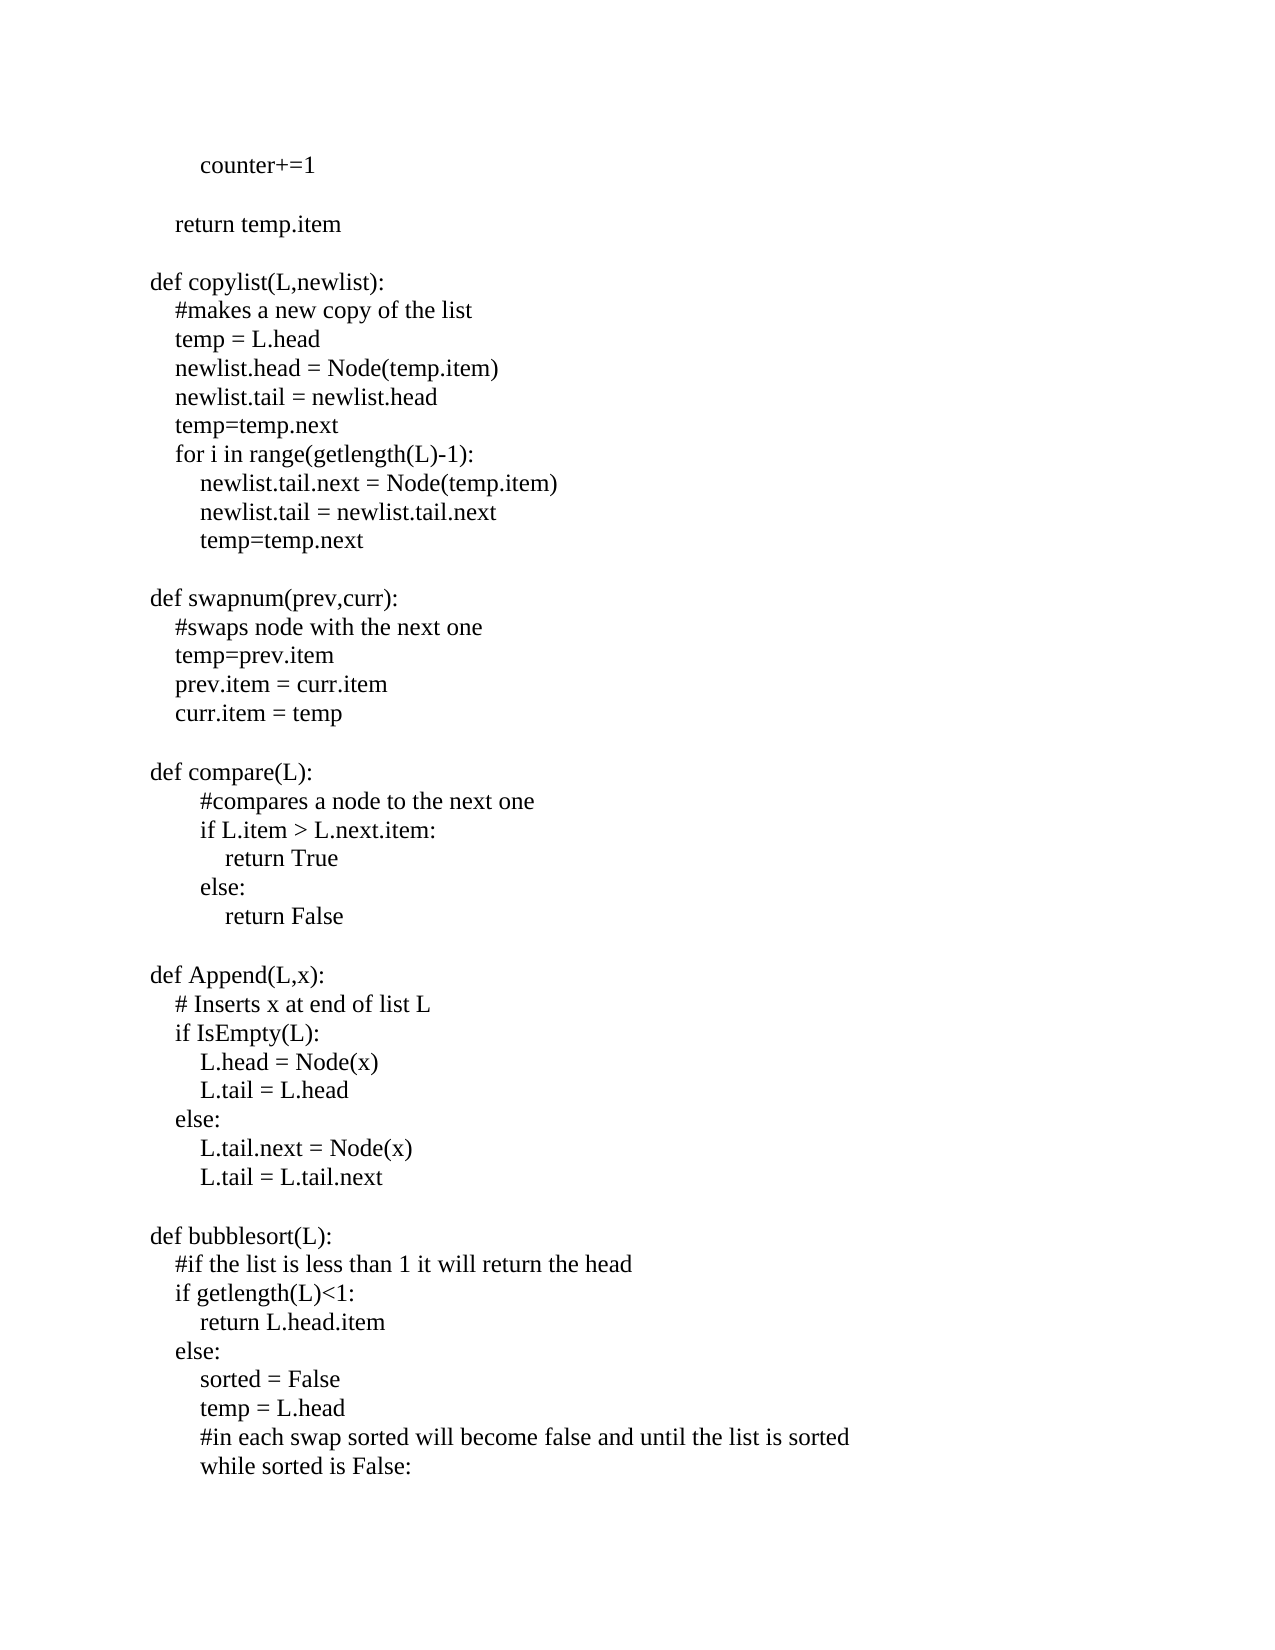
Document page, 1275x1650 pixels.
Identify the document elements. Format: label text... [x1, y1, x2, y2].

text if L.item > L.next.item: [150, 815, 1125, 843]
text if getlength(L)<1: [150, 1278, 1125, 1307]
text L.tail.next = Node(x) [150, 1133, 1125, 1162]
text temp = L.head [150, 324, 1125, 353]
text return temp.item [150, 209, 1125, 238]
text return False [150, 901, 1125, 930]
text #if the list is less than 1 it will return the head [150, 1249, 1125, 1278]
text #in each swap sorted will become false and until the list is sorted [150, 1422, 1125, 1451]
text def compare(L): [150, 757, 1125, 786]
text counter+=1 [150, 150, 1125, 179]
text L.tail = L.head [150, 1075, 1125, 1104]
text return True [150, 843, 1125, 872]
text def Append(L,x): [150, 960, 1125, 989]
text while sorted is False: [150, 1451, 1125, 1479]
text #makes a new copy of the list [150, 296, 1125, 324]
text for i in range(getlength(L)-1): [150, 439, 1125, 468]
text temp = L.head [150, 1393, 1125, 1422]
text newlist.head = Node(temp.item) [150, 353, 1125, 382]
text curr.item = temp [150, 698, 1125, 727]
text #swaps node with the next one [150, 612, 1125, 641]
text else: [150, 1336, 1125, 1364]
text temp=temp.next [150, 526, 1125, 554]
text newlist.tail = newlist.tail.next [150, 497, 1125, 526]
text newlist.tail.next = Node(temp.item) [150, 468, 1125, 497]
text else: [150, 1104, 1125, 1133]
text return L.head.item [150, 1307, 1125, 1336]
text def bubblesort(L): [150, 1221, 1125, 1249]
text newlist.tail = newlist.head [150, 382, 1125, 411]
text temp=temp.next [150, 411, 1125, 439]
text else: [150, 872, 1125, 901]
text # Inserts x at end of list L [150, 989, 1125, 1018]
text sorted = False [150, 1364, 1125, 1393]
text temp=prev.item [150, 641, 1125, 669]
text def copylist(L,newlist): [150, 267, 1125, 296]
text prev.item = curr.item [150, 669, 1125, 698]
text if IsEmpty(L): [150, 1018, 1125, 1047]
text L.tail = L.tail.next [150, 1162, 1125, 1190]
text def swapnum(prev,curr): [150, 583, 1125, 612]
text #compares a node to the next one [150, 786, 1125, 815]
text L.head = Node(x) [150, 1047, 1125, 1075]
